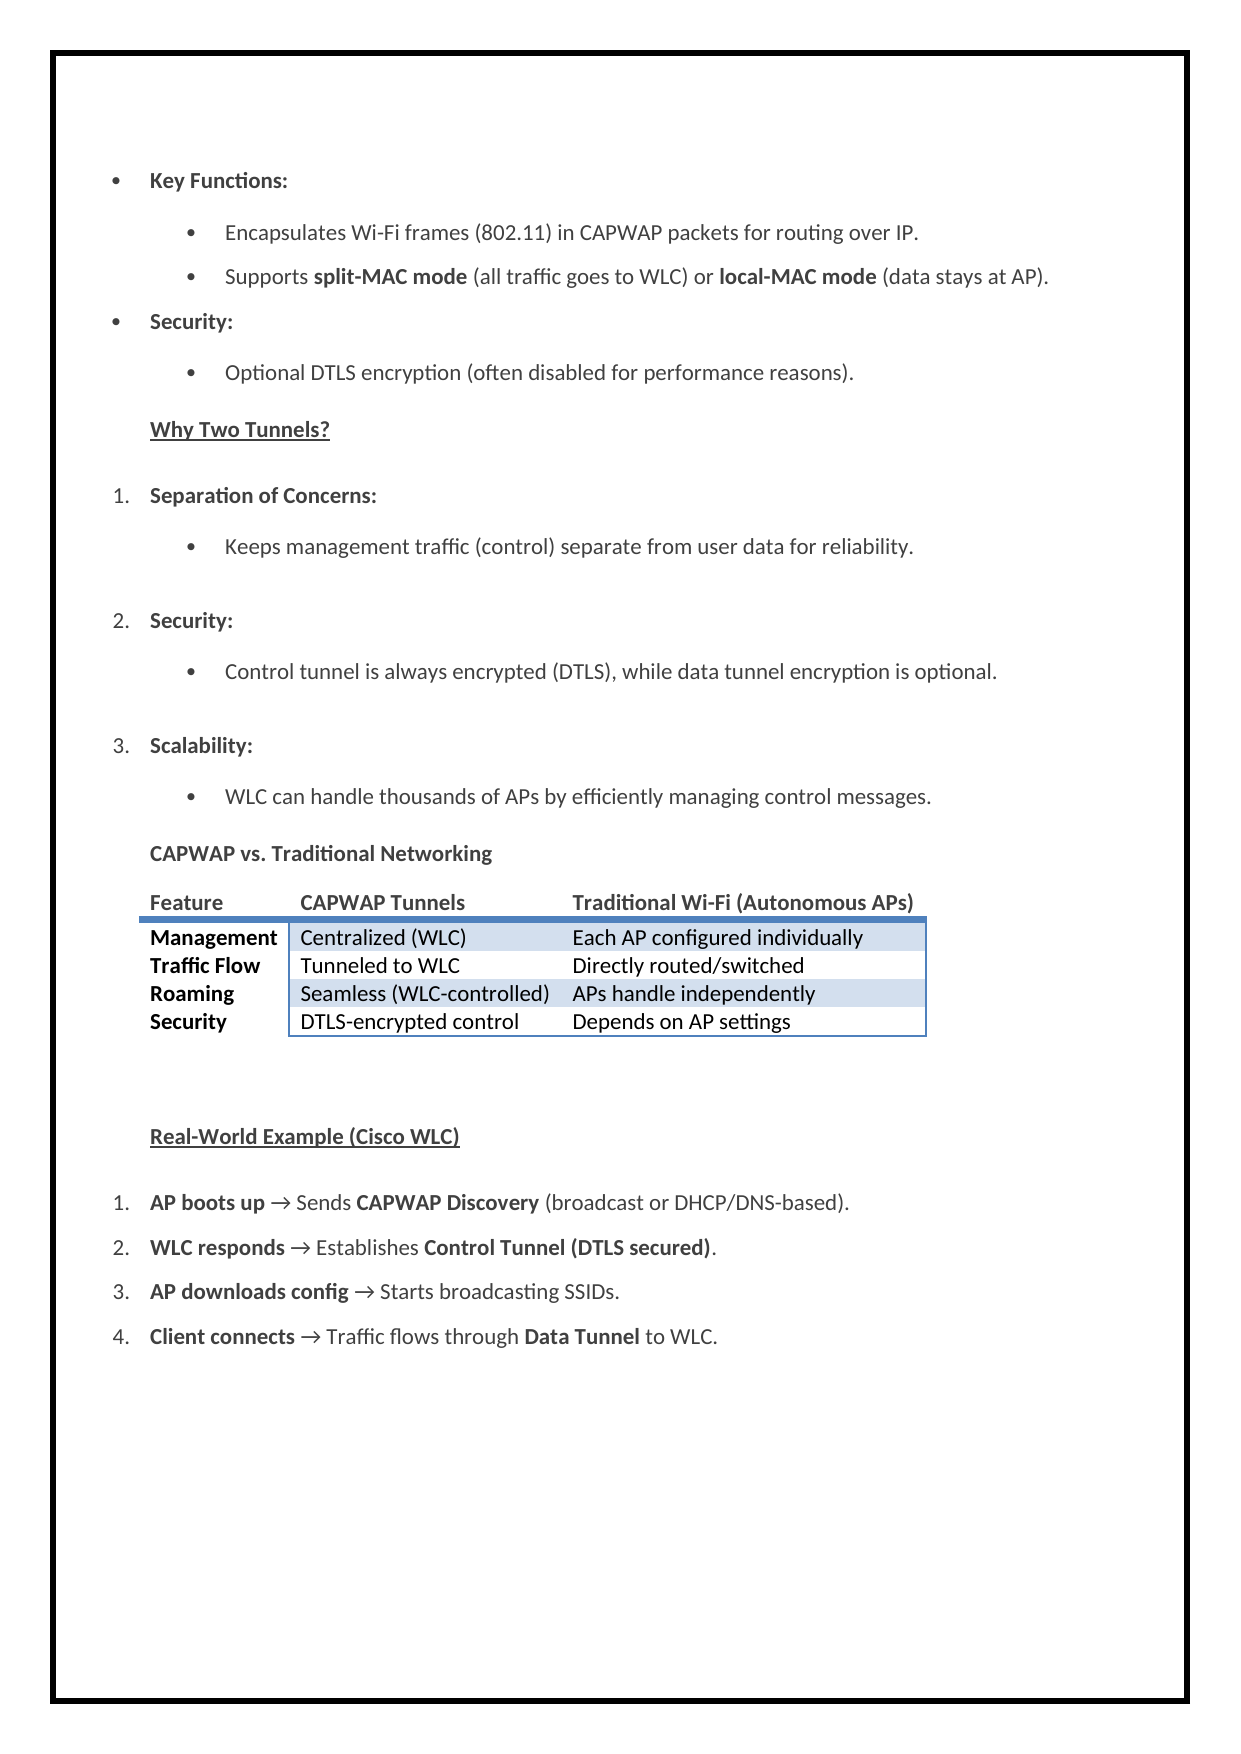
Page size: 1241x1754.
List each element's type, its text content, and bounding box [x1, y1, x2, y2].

table_header Feature [139, 889, 289, 916]
table_cell Seamless (WLC-controlled) [290, 979, 561, 1007]
table_cell Roaming [139, 979, 288, 1007]
list Control tunnel is always encrypted (DTLS), while data tunnel encryption is optional. [187, 640, 1090, 685]
table_cell Depends on AP settings [561, 1007, 925, 1035]
list Optional DTLS encryption (often disabled for performance reasons). [187, 341, 1090, 386]
table_cell Traffic Flow [139, 951, 288, 979]
list Security: [112, 589, 1090, 634]
table_cell Management [139, 923, 288, 951]
table_header CAPWAP Tunnels [289, 889, 561, 916]
list Encapsulates Wi-Fi frames (802.11) in CAPWAP packets for routing over IP. [187, 201, 1090, 246]
list AP downloads config → Starts broadcasting SSIDs. [112, 1261, 1090, 1306]
table_cell Tunneled to WLC [290, 951, 561, 979]
text Real-World Example (Cisco WLC) [150, 1122, 1090, 1150]
list WLC responds → Establishes Control Tunnel (DTLS secured). [112, 1216, 1090, 1261]
list Separation of Concerns: [112, 464, 1090, 509]
table_cell Each AP configured individually [561, 923, 925, 951]
table_cell APs handle independently [561, 979, 925, 1007]
list Key Functions: [112, 150, 1090, 195]
table_cell Security [139, 1007, 288, 1035]
table_cell Directly routed/switched [561, 951, 925, 979]
list WLC can handle thousands of APs by efficiently managing control messages. [187, 765, 1090, 810]
text Why Two Tunnels? [150, 415, 1090, 443]
list Client connects → Traffic flows through Data Tunnel to WLC. [112, 1306, 1090, 1350]
list AP boots up → Sends CAPWAP Discovery (broadcast or DHCP/DNS-based). [112, 1171, 1090, 1216]
table_cell DTLS-encrypted control [290, 1007, 561, 1035]
list Scalability: [112, 714, 1090, 759]
list Keeps management traffic (control) separate from user data for reliability. [187, 516, 1090, 560]
list Security: [112, 290, 1090, 335]
text CAPWAP vs. Traditional Networking [150, 839, 1090, 867]
table_cell Centralized (WLC) [290, 923, 561, 951]
list Supports split-MAC mode (all traffic goes to WLC) or local-MAC mode (data stays at AP). [187, 246, 1090, 290]
table_header Traditional Wi-Fi (Autonomous APs) [561, 889, 926, 916]
